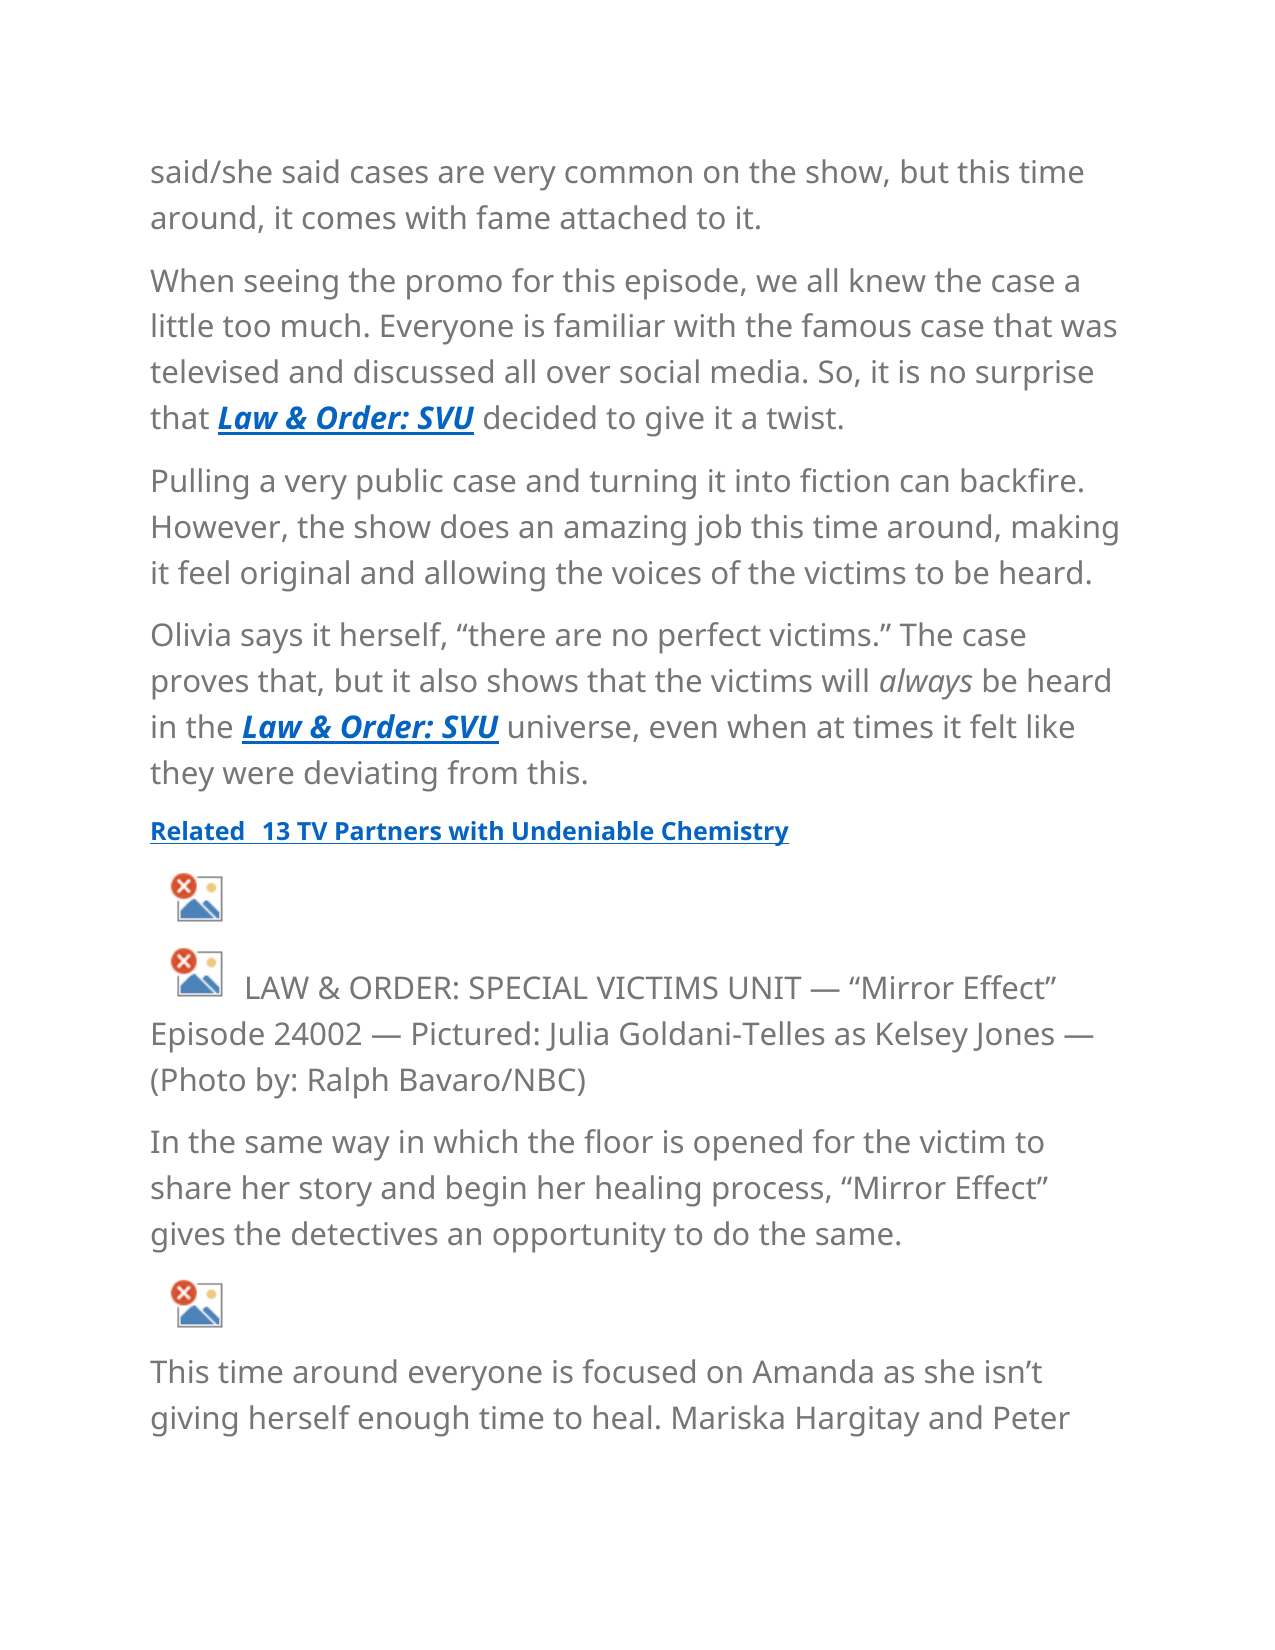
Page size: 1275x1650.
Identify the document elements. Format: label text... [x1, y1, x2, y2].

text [150, 150, 1125, 238]
text LAW & ORDER: SPECIAL VICTIMS UNIT — “Mirror Effect” Episode 24002 — Pictured: Julia Goldani-Telles as Kelsey Jones — (Photo by: Ralph Bavaro/NBC) [150, 943, 1125, 1100]
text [150, 1350, 1125, 1438]
text Olivia says it herself, “there are no perfect victims.” The case proves that, but it also shows that the victims will always be heard in the Law & Order: SVU universe, even when at times it felt like they were deviating from this. [150, 613, 1125, 794]
text Related 13 TV Partners with Undeniable Chemistry [150, 814, 1125, 848]
text In the same way in which the floor is opened for the victim to share her story and begin her healing process, “Mirror Effect” gives the detectives an opportunity to do the same. [150, 1120, 1125, 1255]
text Pulling a very public case and turning it into fiction can backfire. However, the show does an amazing job this time around, making it feel original and allowing the voices of the victims to be heard. [150, 459, 1125, 593]
text When seeing the promo for this episode, we all knew the case a little too much. Everyone is familiar with the famous case that was televised and discussed all over social media. So, it is no surprise that Law & Order: SVU decided to give it a twist. [150, 258, 1125, 439]
